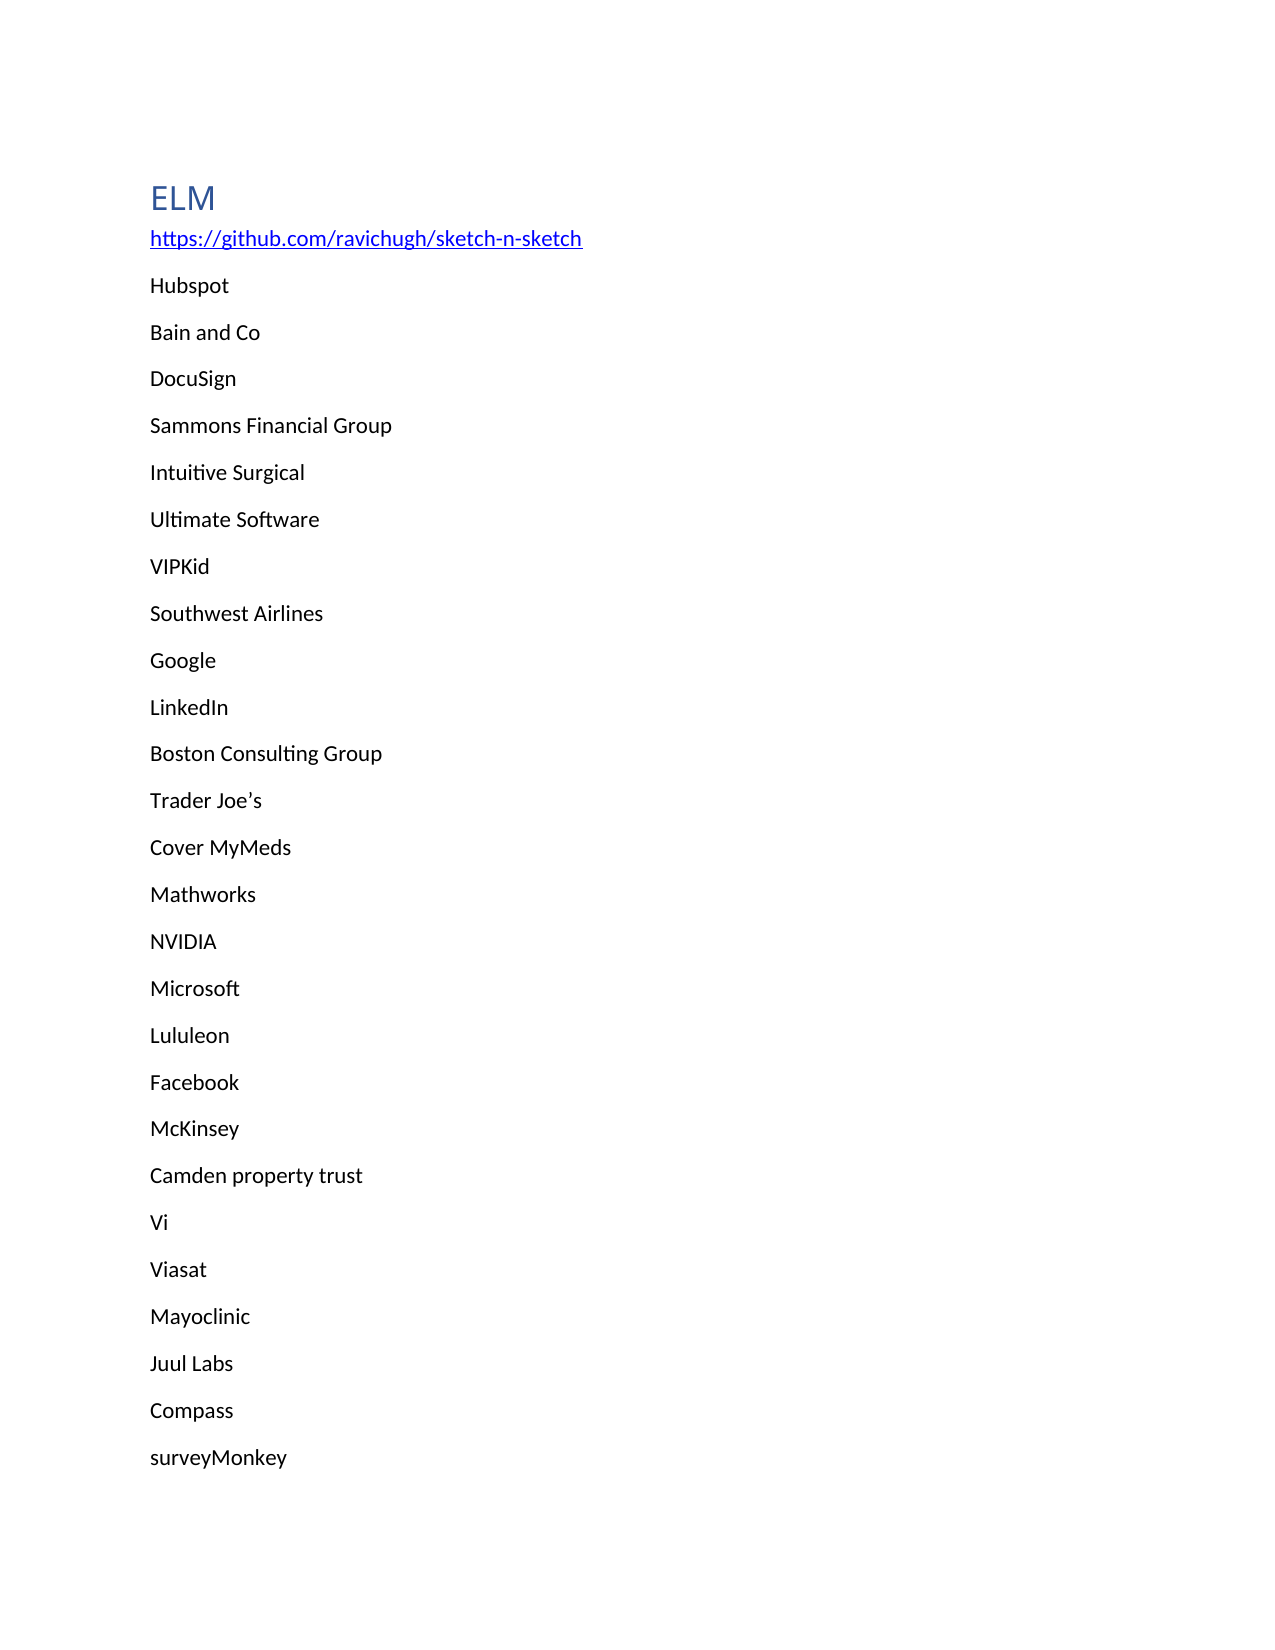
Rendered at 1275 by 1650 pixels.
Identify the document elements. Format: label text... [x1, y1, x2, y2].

text Hubspot [150, 271, 1125, 299]
text Trader Joe’s [150, 786, 1125, 814]
text LinkedIn [150, 693, 1125, 721]
text Vi [150, 1208, 1125, 1236]
text McKinsey [150, 1114, 1125, 1143]
text Google [150, 646, 1125, 674]
text DocuSign [150, 364, 1125, 393]
text Cover MyMeds [150, 833, 1125, 861]
text https://github.com/ravichugh/sketch-n-sketch [150, 224, 1125, 252]
text Lululeon [150, 1021, 1125, 1049]
subtitle ELM [150, 175, 1125, 220]
text VIPKid [150, 552, 1125, 580]
text Compass [150, 1396, 1125, 1424]
text Southwest Airlines [150, 599, 1125, 627]
text Mayoclinic [150, 1302, 1125, 1330]
text NVIDIA [150, 927, 1125, 955]
text surveyMonkey [150, 1443, 1125, 1471]
text Facebook [150, 1068, 1125, 1096]
text Juul Labs [150, 1349, 1125, 1377]
text Camden property trust [150, 1161, 1125, 1189]
text Viasat [150, 1255, 1125, 1283]
text Bain and Co [150, 318, 1125, 346]
text Mathworks [150, 880, 1125, 908]
text Intuitive Surgical [150, 458, 1125, 486]
text Microsoft [150, 974, 1125, 1002]
text Sammons Financial Group [150, 411, 1125, 439]
text Ultimate Software [150, 505, 1125, 533]
text Boston Consulting Group [150, 739, 1125, 768]
